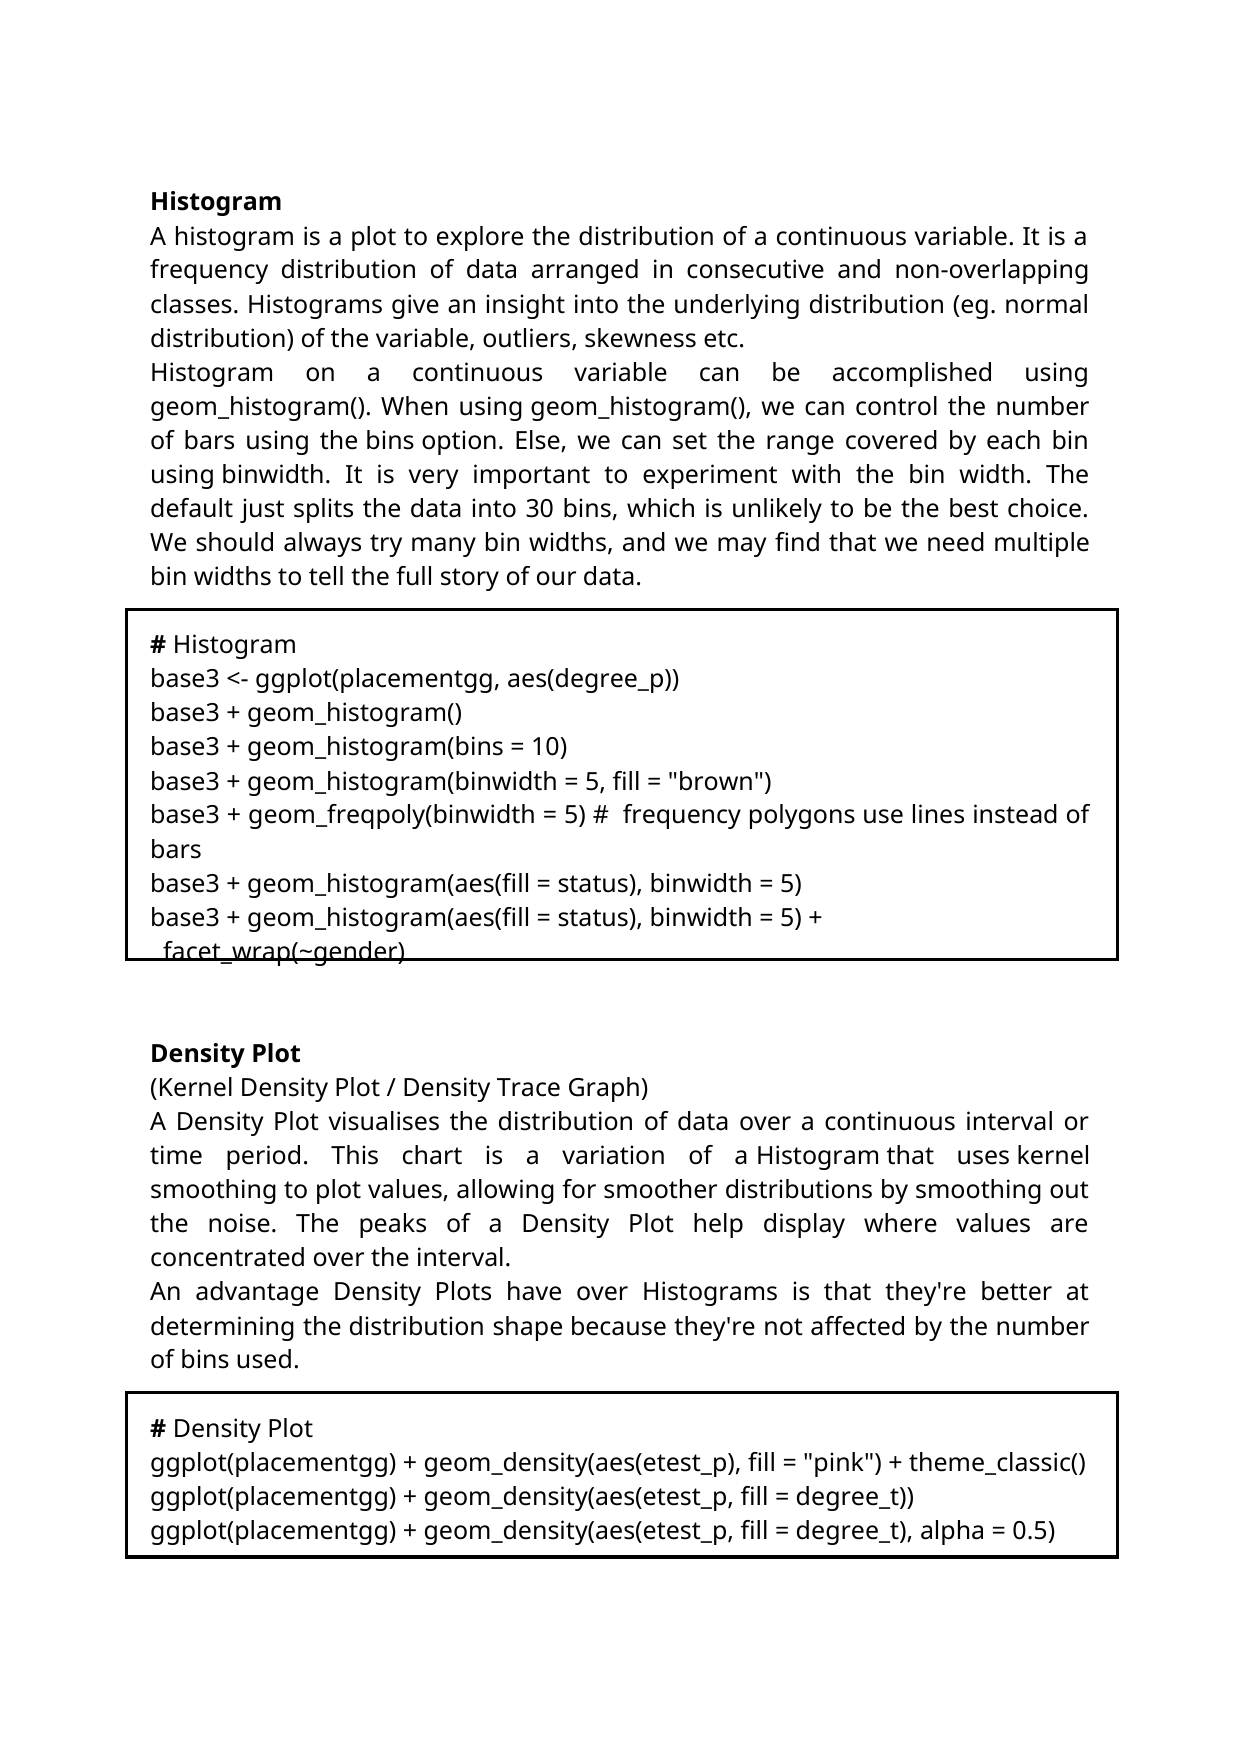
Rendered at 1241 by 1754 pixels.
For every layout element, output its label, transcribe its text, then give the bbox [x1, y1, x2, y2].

text Histogram [150, 184, 1090, 218]
text # Density Plot [150, 1410, 1090, 1444]
text # Histogram [150, 627, 1090, 661]
text base3 + geom_histogram(bins = 10) [150, 729, 1090, 763]
text base3 + geom_histogram(aes(fill = status), binwidth = 5) + [150, 899, 1090, 933]
text ggplot(placementgg) + geom_density(aes(etest_p, fill = degree_t), alpha = 0.5) [150, 1512, 1090, 1547]
text base3 + geom_histogram() [150, 695, 1090, 729]
text base3 + geom_histogram(binwidth = 5, fill = "brown") [150, 763, 1090, 797]
text An advantage Density Plots have over Histograms is that they're better at determining the distribution shape because they're not affected by the number of bins used. [150, 1274, 1090, 1376]
text ggplot(placementgg) + geom_density(aes(etest_p), fill = "pink") + theme_classic() [150, 1444, 1090, 1478]
text Density Plot [150, 1036, 1090, 1070]
text facet_wrap(~gender) [150, 933, 1090, 967]
text ggplot(placementgg) + geom_density(aes(etest_p, fill = degree_t)) [150, 1478, 1090, 1512]
text A Density Plot visualises the distribution of data over a continuous interval or time period. This chart is a variation of a Histogram that uses kernel smoothing to plot values, allowing for smoother distributions by smoothing out the noise. The peaks of a Density Plot help display where values are concentrated over the interval. [150, 1104, 1090, 1274]
text Histogram on a continuous variable can be accomplished using geom_histogram(). When using geom_histogram(), we can control the number of bars using the bins option. Else, we can set the range covered by each bin using binwidth. It is very important to experiment with the bin width. The default just splits the data into 30 bins, which is unlikely to be the best choice. We should always try many bin widths, and we may ﬁnd that we need multiple bin widths to tell the full story of our data. [150, 354, 1090, 593]
text (Kernel Density Plot / Density Trace Graph) [150, 1070, 1090, 1104]
text base3 <- ggplot(placementgg, aes(degree_p)) [150, 661, 1090, 695]
text base3 + geom_histogram(aes(fill = status), binwidth = 5) [150, 865, 1090, 899]
text A histogram is a plot to explore the distribution of a continuous variable. It is a frequency distribution of data arranged in consecutive and non-overlapping classes. Histograms give an insight into the underlying distribution (eg. normal distribution) of the variable, outliers, skewness etc. [150, 218, 1090, 354]
text base3 + geom_freqpoly(binwidth = 5) # frequency polygons use lines instead of bars [150, 797, 1090, 865]
